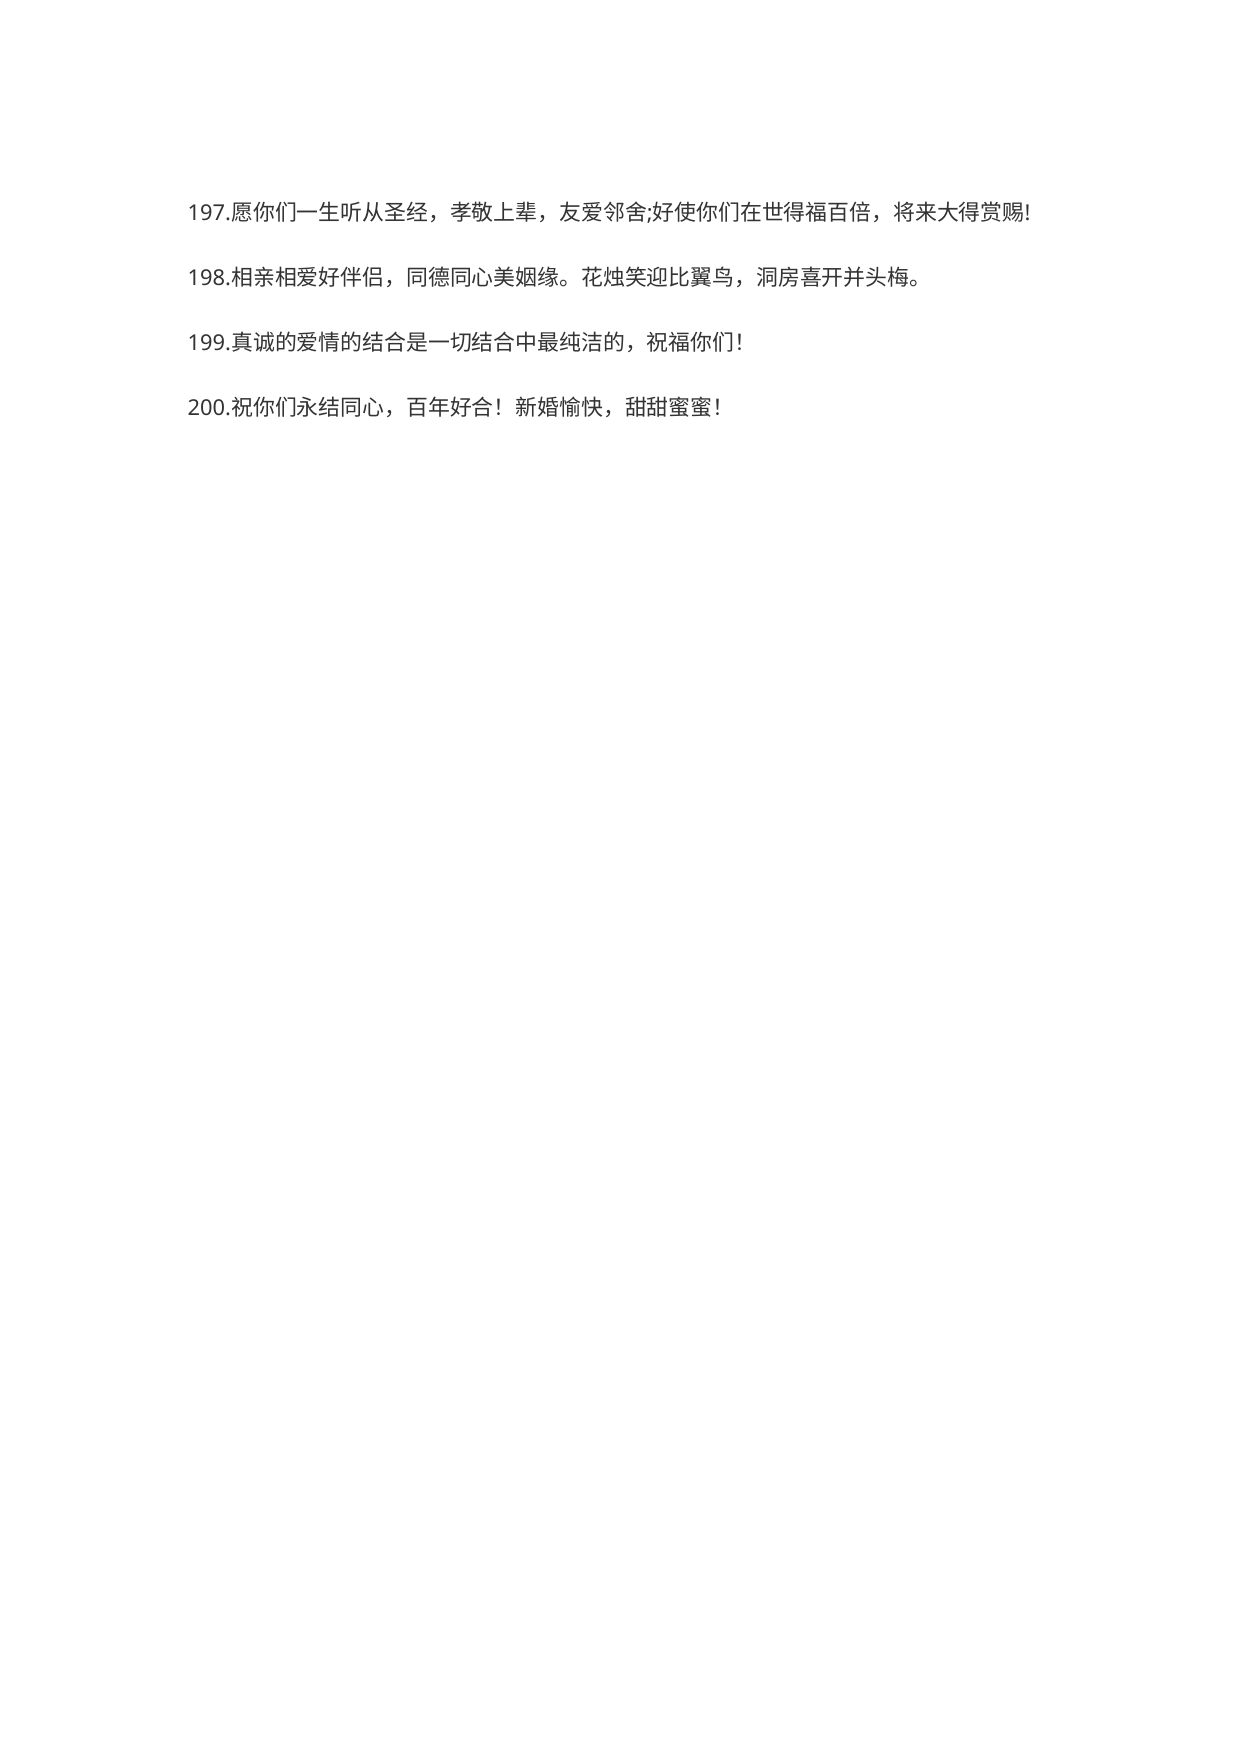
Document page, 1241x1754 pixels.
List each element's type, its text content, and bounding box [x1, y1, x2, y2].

text 198.相亲相爱好伴侣，同德同心美姻缘。花烛笑迎比翼鸟，洞房喜开并头梅。 [187, 259, 1053, 292]
text 199.真诚的爱情的结合是一切结合中最纯洁的，祝福你们！ [187, 324, 1053, 357]
text 197.愿你们一生听从圣经，孝敬上辈，友爱邻舍;好使你们在世得福百倍，将来大得赏赐! [187, 194, 1053, 227]
text 200.祝你们永结同心，百年好合！新婚愉快，甜甜蜜蜜！ [187, 389, 1053, 422]
